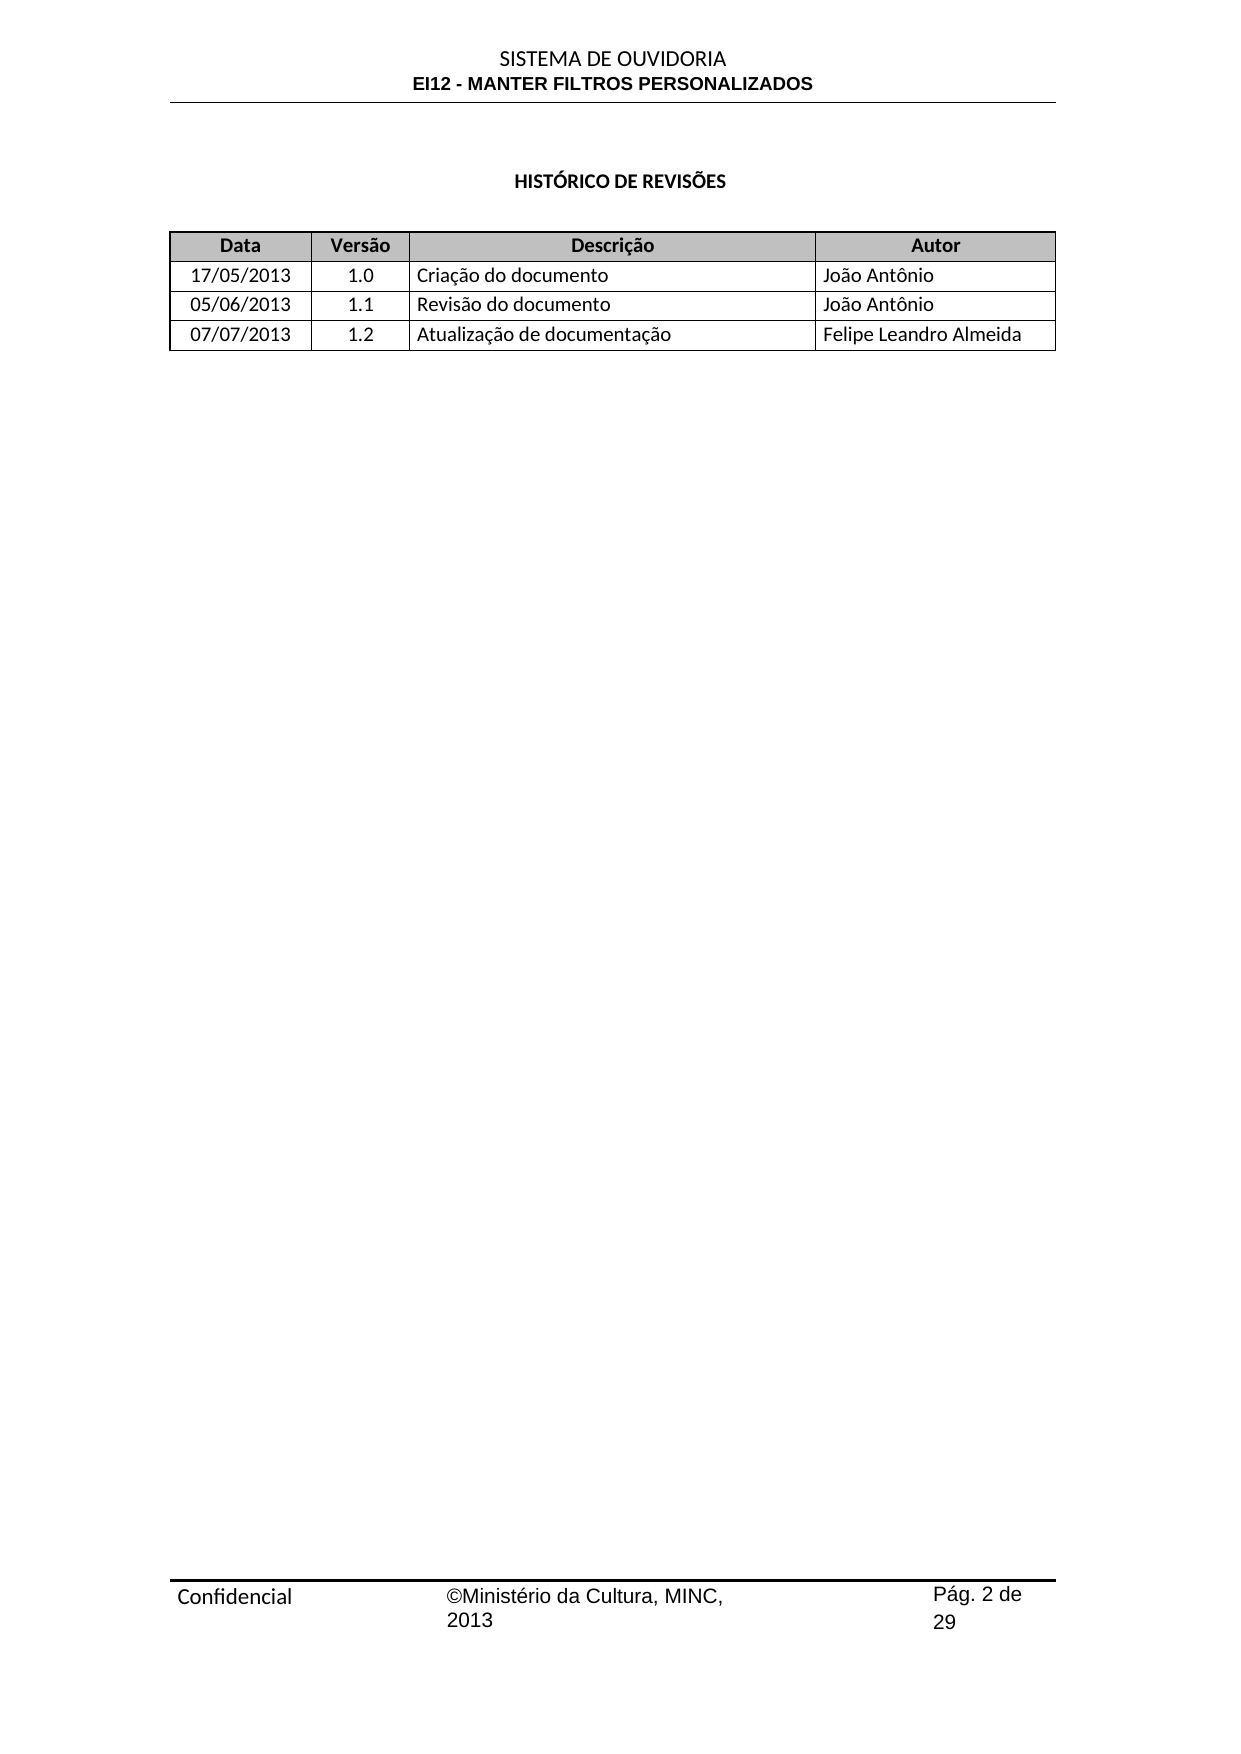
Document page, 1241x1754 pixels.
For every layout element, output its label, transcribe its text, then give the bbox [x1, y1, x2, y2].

table_cell 1.2 [312, 321, 409, 350]
table_header Data [171, 233, 311, 261]
table_header Descrição [410, 233, 815, 261]
table_cell 1.0 [312, 262, 409, 291]
table_cell 1.1 [312, 292, 409, 320]
table_cell 07/07/2013 [171, 321, 311, 350]
table_cell Criação do documento [410, 262, 815, 291]
table_cell João Antônio [816, 262, 1055, 291]
table_cell 17/05/2013 [171, 262, 311, 291]
table_header Autor [816, 233, 1055, 261]
table_cell 05/06/2013 [171, 292, 311, 320]
table_cell João Antônio [816, 292, 1055, 320]
table_cell Felipe Leandro Almeida [816, 321, 1055, 350]
title Histórico de Revisões [177, 168, 1063, 194]
table_header Versão [312, 233, 409, 261]
table_cell Atualização de documentação [410, 321, 815, 350]
table_cell Revisão do documento [410, 292, 815, 320]
